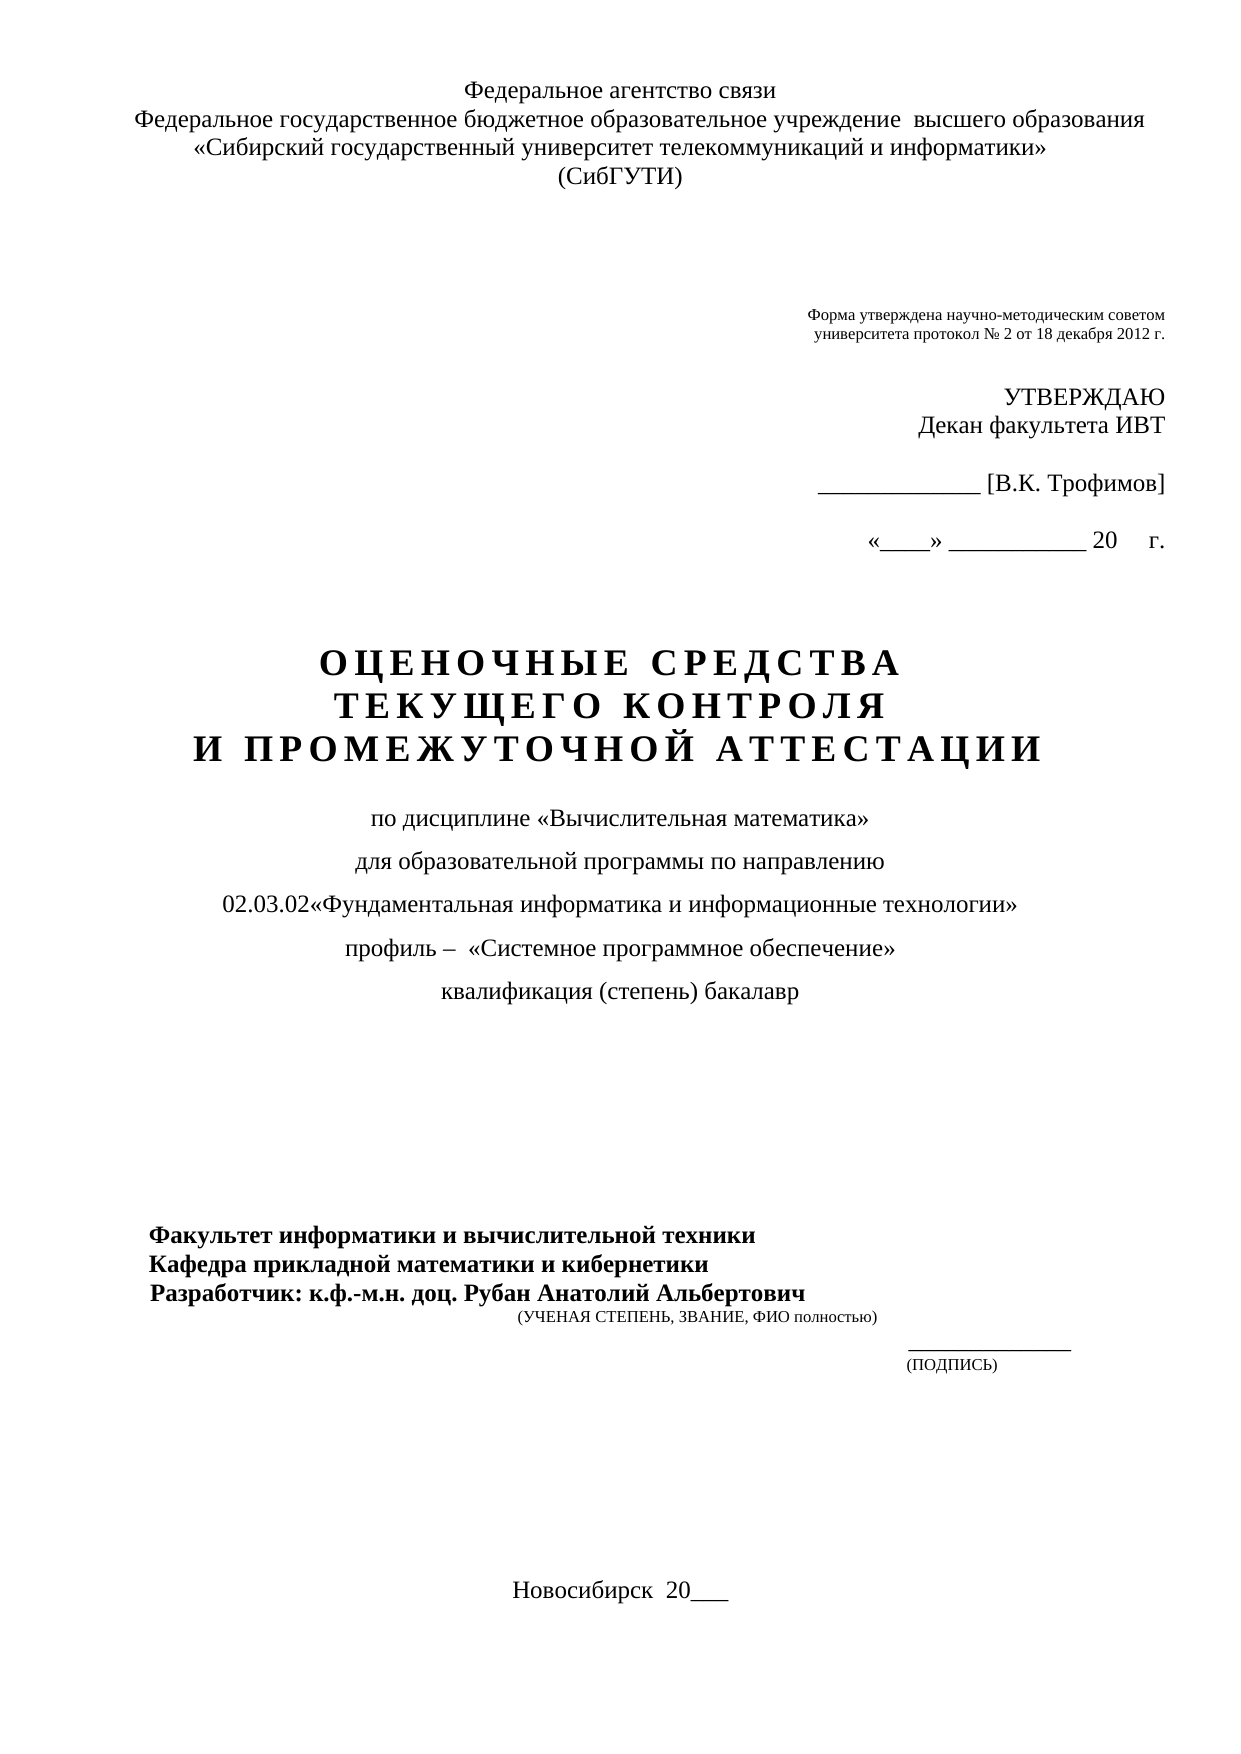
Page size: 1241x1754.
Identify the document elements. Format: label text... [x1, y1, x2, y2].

text Федеральное агентство связи [75, 75, 1165, 104]
text ОЦЕНОЧНЫЕ СРЕДСТВА ТЕКУЩЕГО КОНТРОЛЯ И ПРОМЕЖУТОЧНОЙ АТТЕСТАЦИИ [75, 640, 1165, 803]
text (УЧЕНАЯ СТЕПЕНЬ, ЗВАНИЕ, ФИО полностью) [444, 1306, 1165, 1326]
text _____________ [665, 1326, 1165, 1354]
text Федеральное государственное бюджетное образовательное учреждение высшего образования [134, 104, 1165, 132]
text Форма утверждена научно-методическим советом [665, 305, 1165, 324]
text Факультет информатики и вычислительной техники Кафедра прикладной математики и кибернетики [149, 1220, 1165, 1278]
text 02.03.02«Фундаментальная информатика и информационные технологии» профиль – «Системное программное обеспечение» [75, 889, 1165, 961]
text УТВЕРЖДАЮ Декан факультета ИВТ _____________ [В.К. Трофимов] «____» ___________ 20 г. [769, 382, 1165, 554]
text Новосибирск 20___ [75, 1575, 1165, 1603]
text для образовательной программы по направлению [75, 846, 1165, 875]
text университета протокол № 2 от 18 декабря . [665, 324, 1165, 343]
text по дисциплине «Вычислительная математика» [75, 803, 1165, 832]
text Разработчик: к.ф.-м.н. доц. Рубан Анатолий Альбертович [75, 1278, 1165, 1306]
text «Сибирский государственный университет телекоммуникаций и информатики» (СибГУТИ) [75, 132, 1165, 190]
text квалификация (степень) бакалавр [75, 976, 1165, 1004]
text (ПОДПИСЬ) [665, 1354, 1165, 1373]
